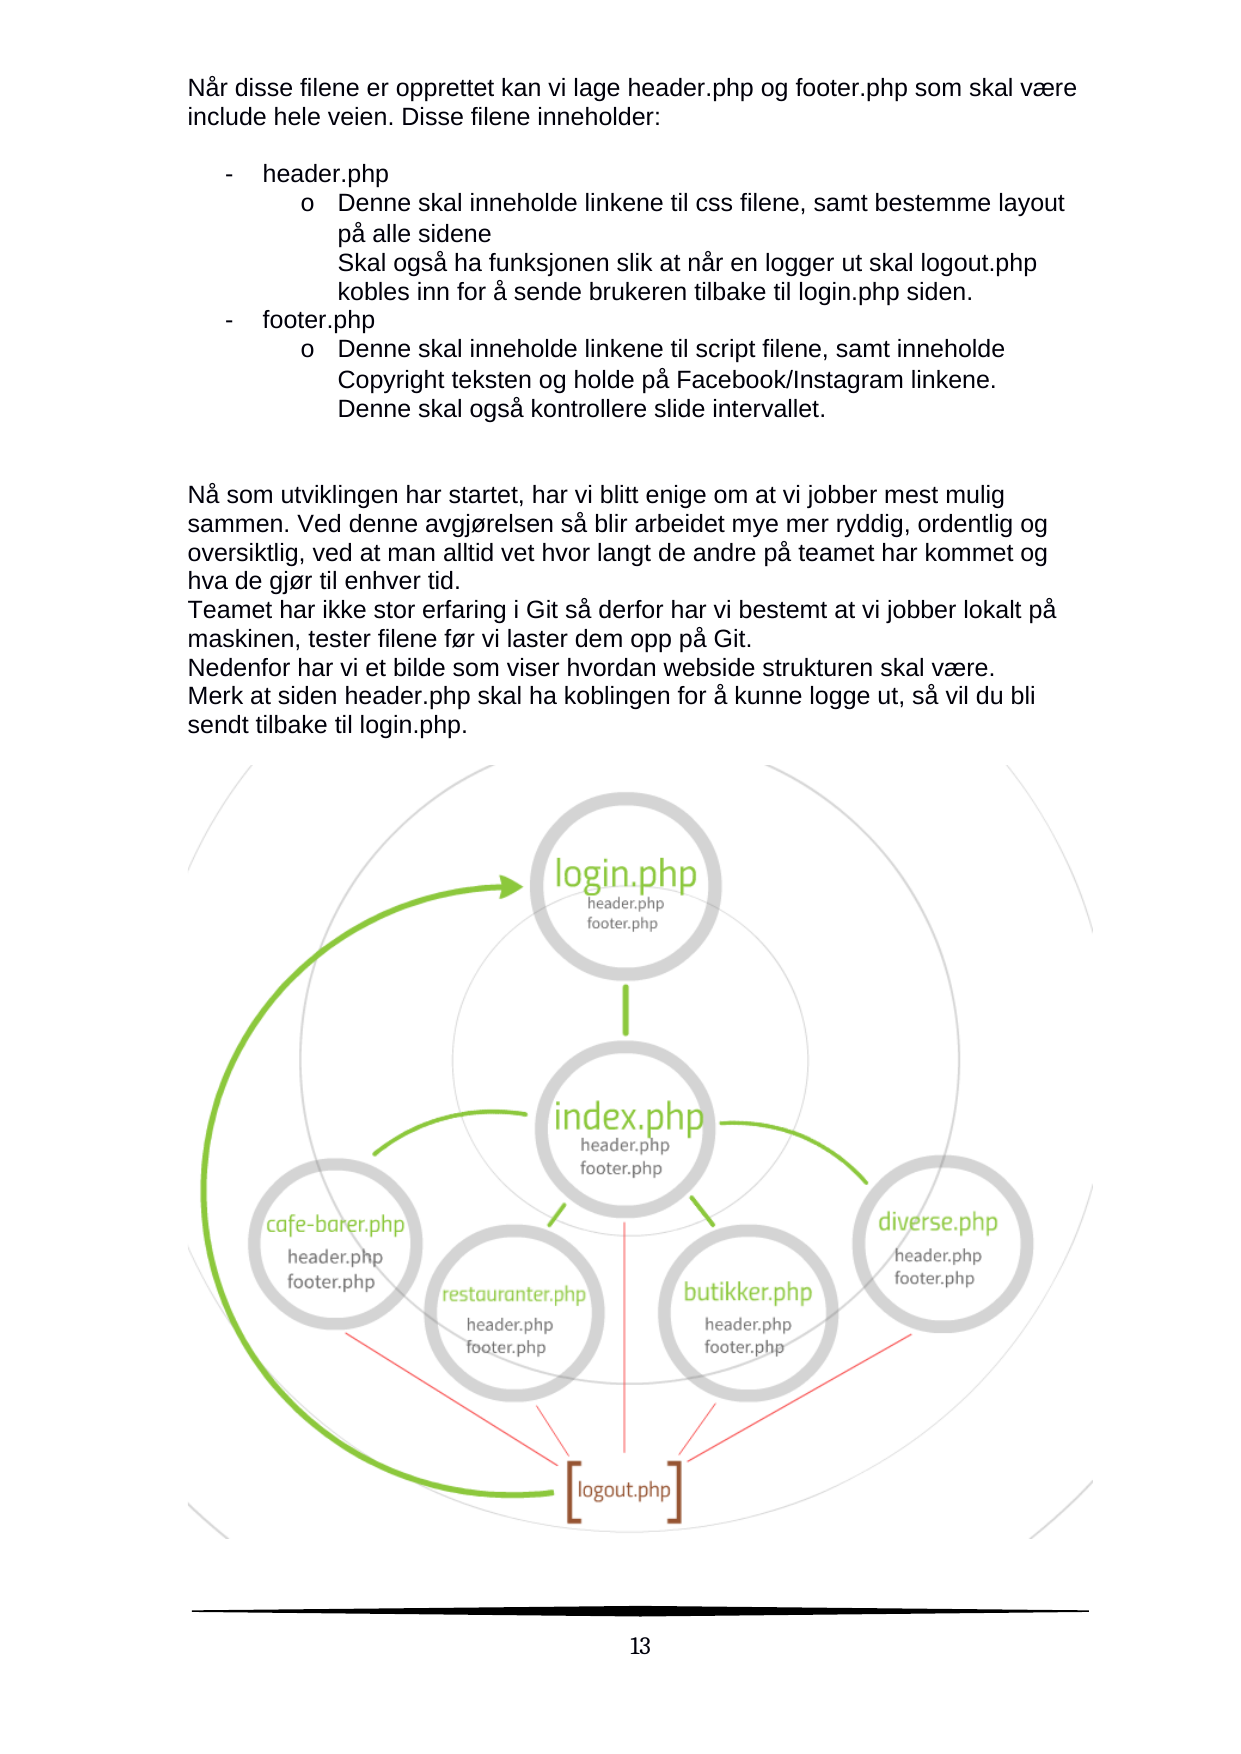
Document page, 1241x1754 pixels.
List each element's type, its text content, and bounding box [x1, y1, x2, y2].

text Denne skal også kontrollere slide intervallet. [337, 394, 1093, 422]
text Når disse filene er opprettet kan vi lage header.php og footer.php som skal være include hele veien. Disse filene inneholder: [187, 73, 1093, 131]
picture [187, 765, 1093, 1539]
list footer.php [225, 305, 1093, 334]
text Nedenfor har vi et bilde som viser hvordan webside strukturen skal være. [187, 652, 1093, 681]
list header.php [225, 159, 1093, 188]
list Denne skal inneholde linkene til script filene, samt inneholde Copyright teksten og holde på Facebook/Instagram linkene. [300, 334, 1093, 394]
text Merk at siden header.php skal ha koblingen for å kunne logge ut, så vil du bli sendt tilbake til login.php. [187, 681, 1093, 739]
text Teamet har ikke stor erfaring i Git så derfor har vi bestemt at vi jobber lokalt på maskinen, tester filene før vi laster dem opp på Git. [187, 595, 1093, 652]
list Denne skal inneholde linkene til css filene, samt bestemme layout på alle sidene [300, 188, 1093, 248]
text Nå som utviklingen har startet, har vi blitt enige om at vi jobber mest mulig sammen. Ved denne avgjørelsen så blir arbeidet mye mer ryddig, ordentlig og oversiktlig, ved at man alltid vet hvor langt de andre på teamet har kommet og hva de gjør til enhver tid. [187, 480, 1093, 595]
text Skal også ha funksjonen slik at når en logger ut skal logout.php kobles inn for å sende brukeren tilbake til login.php siden. [337, 248, 1093, 305]
